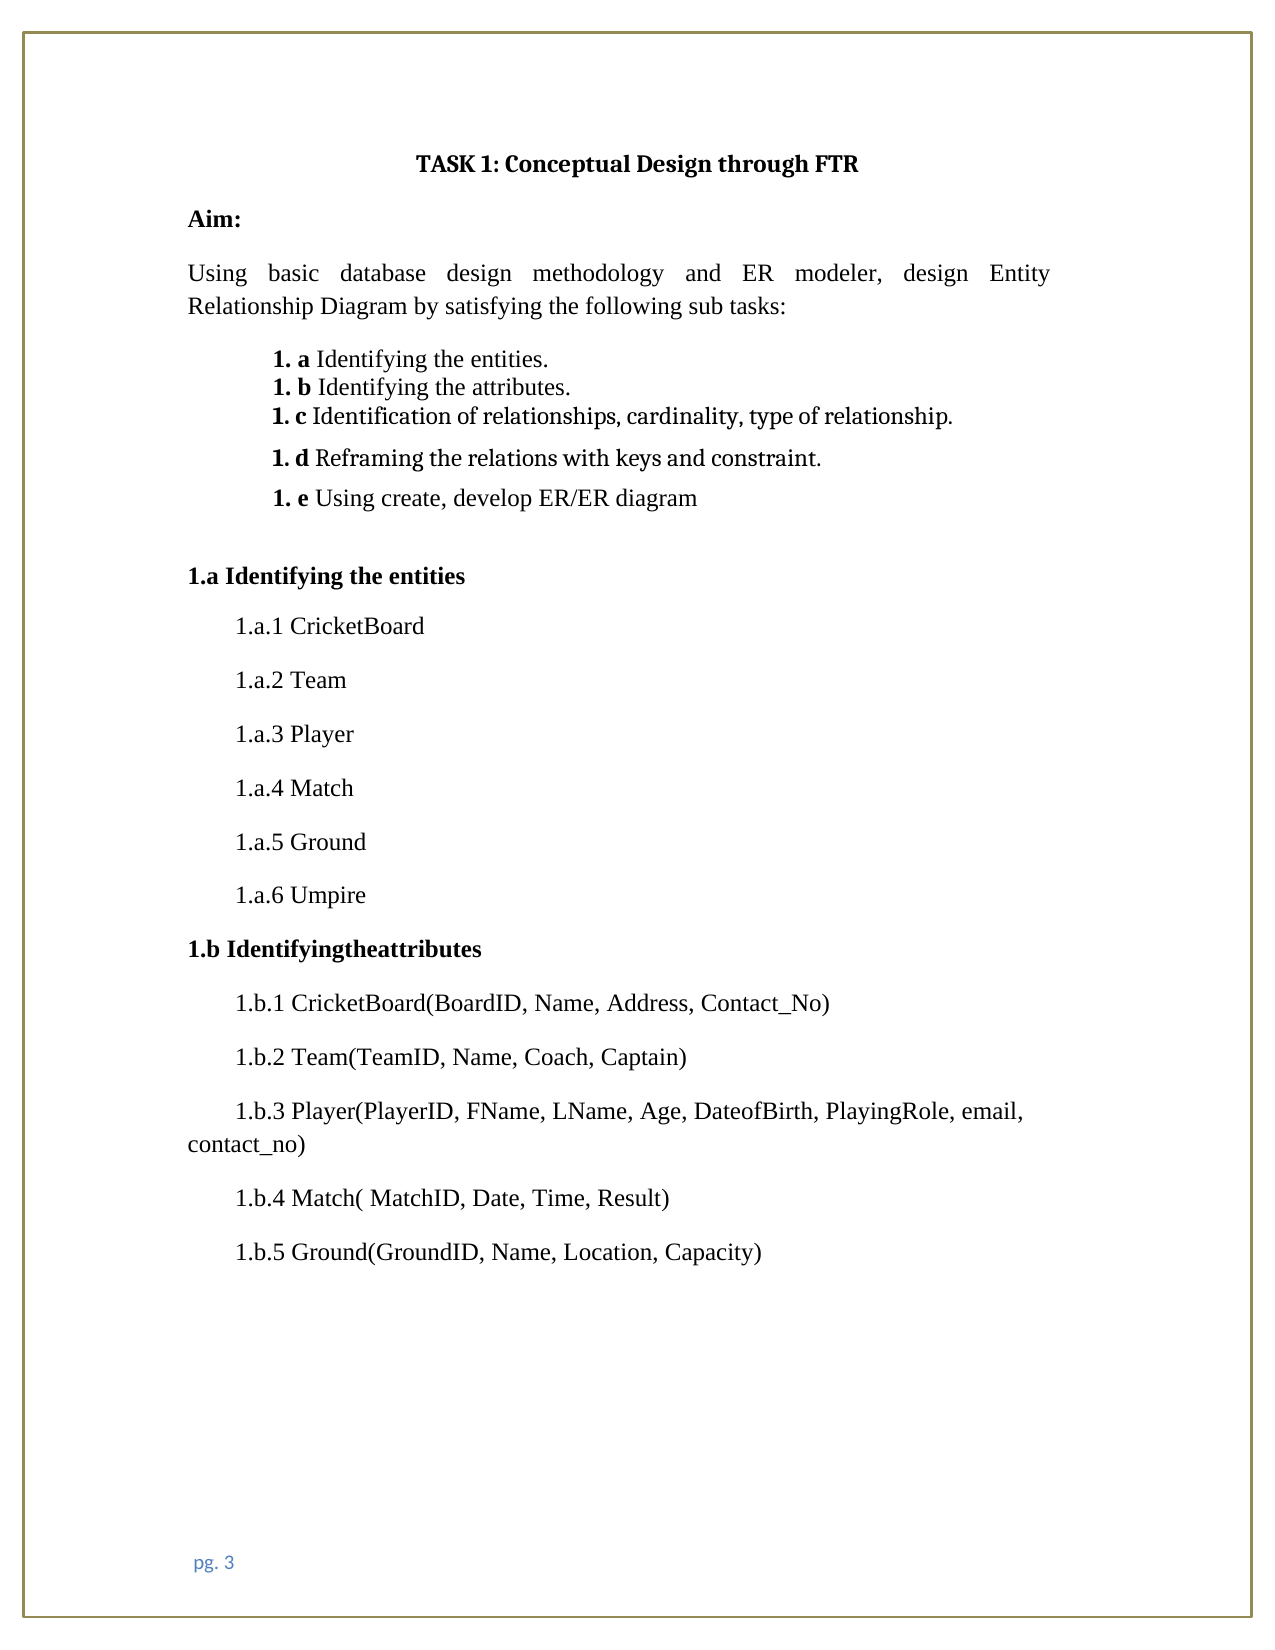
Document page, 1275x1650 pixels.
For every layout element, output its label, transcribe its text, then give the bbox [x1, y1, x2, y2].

text 1.a Identifying the entities [187, 562, 1087, 590]
list b Identifying the attributes. [272, 373, 1087, 401]
text 1.b.1 CricketBoard(BoardID, Name, Address, Contact_No) [187, 988, 1087, 1017]
text 1.b Identifyingtheattributes [187, 934, 1087, 963]
text 1.a.1 CricketBoard [187, 611, 1087, 640]
text 1.b.5 Ground(GroundID, Name, Location, Capacity) [187, 1237, 1087, 1265]
text Aim: [187, 204, 1087, 233]
list a Identifying the entities. [272, 344, 1087, 373]
text 1.b.3 Player(PlayerID, FName, LName, Age, DateofBirth, PlayingRole, email, contact_no) [187, 1096, 1087, 1158]
text 1.a.6 Umpire [187, 880, 1087, 909]
text 1.a.3 Player [187, 719, 1087, 748]
text 1.a.5 Ground [187, 827, 1087, 855]
list e Using create, develop ER/ER diagram [272, 484, 1087, 513]
text Using basic database design methodology and ER modeler, design Entity Relationship Diagram by satisfying the following sub tasks: [187, 258, 1051, 319]
text 1.b.4 Match( MatchID, Date, Time, Result) [187, 1183, 1087, 1211]
text 1.b.2 Team(TeamID, Name, Coach, Captain) [187, 1042, 1087, 1071]
text 1.a.4 Match [187, 773, 1087, 801]
text 1. c Identification of relationships, cardinality, type of relationship. [272, 402, 1087, 431]
text TASK 1: Conceptual Design through FTR [187, 150, 1087, 179]
text 1.a.2 Team [187, 665, 1087, 694]
text 1. d Reframing the relations with keys and constraint. [272, 443, 1087, 472]
